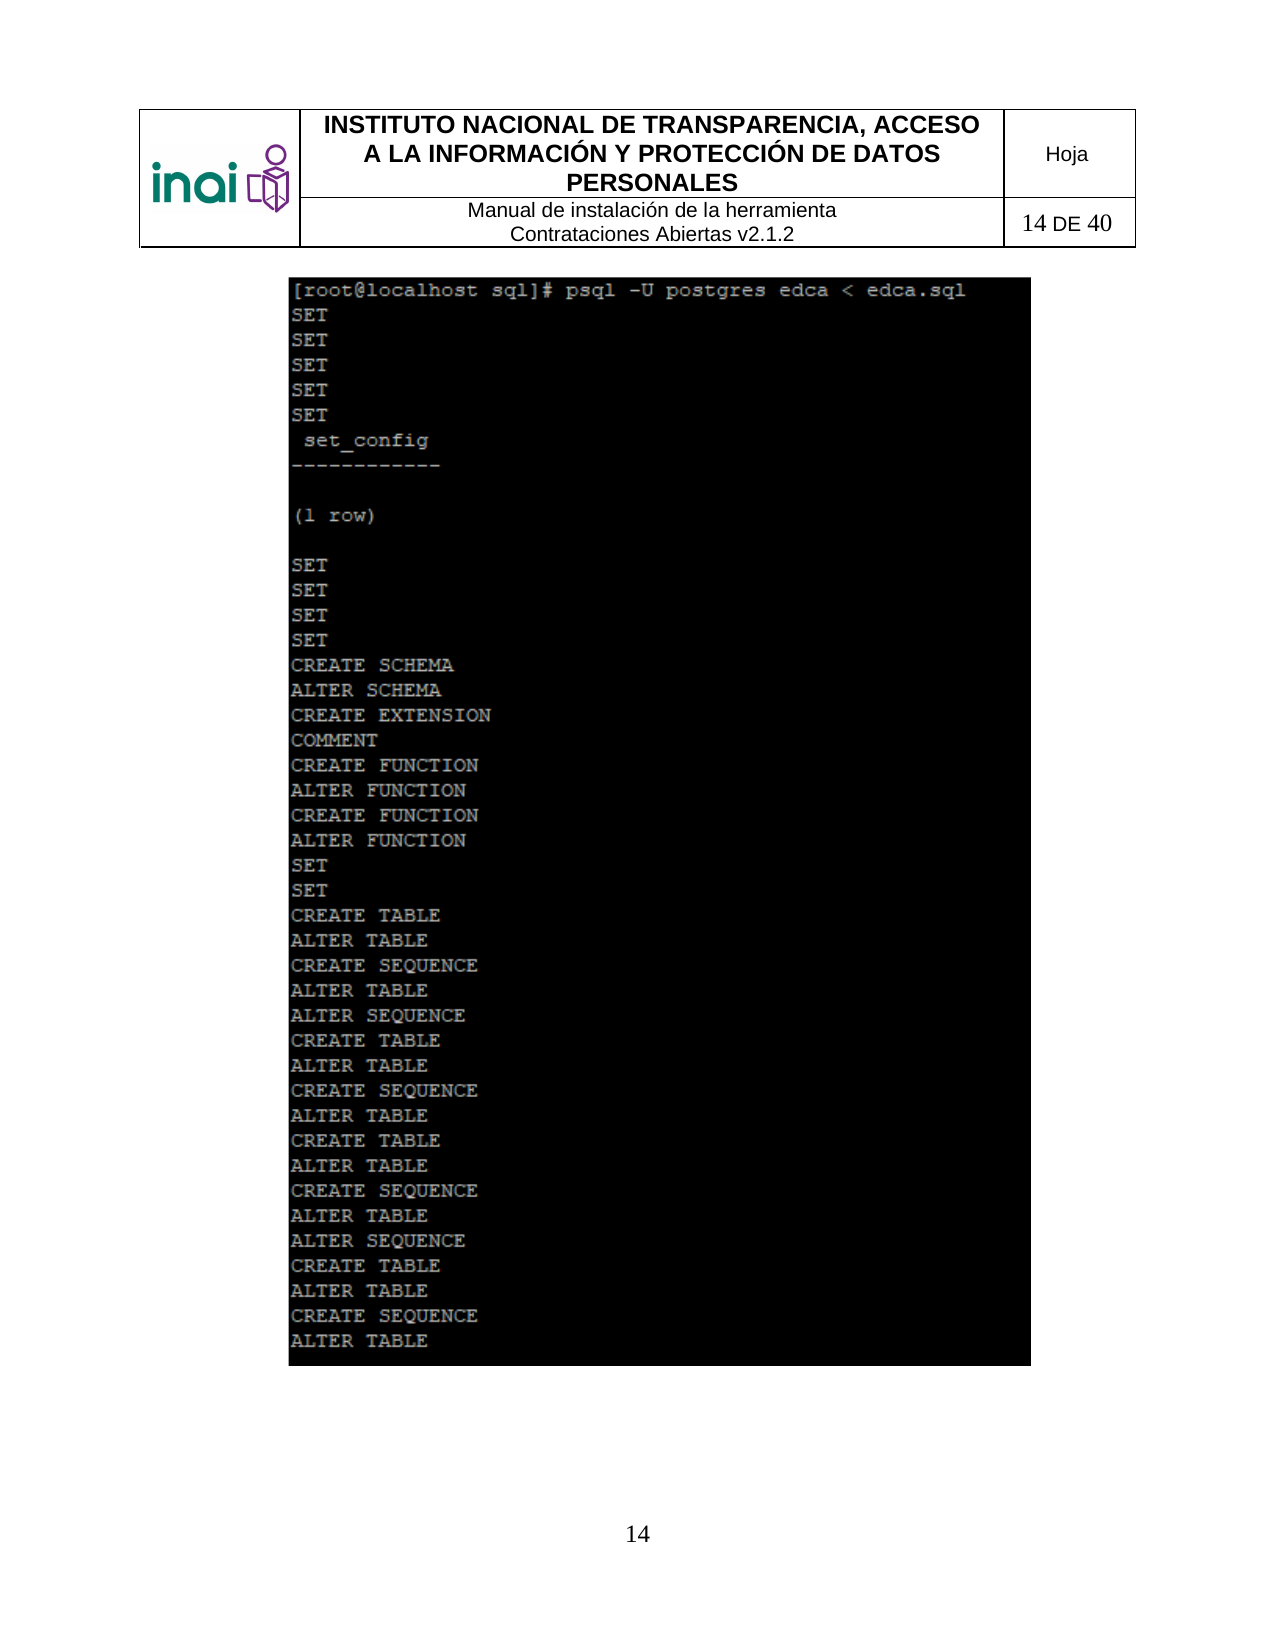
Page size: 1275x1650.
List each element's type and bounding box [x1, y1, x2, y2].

picture [288, 276, 1031, 1366]
picture [150, 143, 294, 214]
